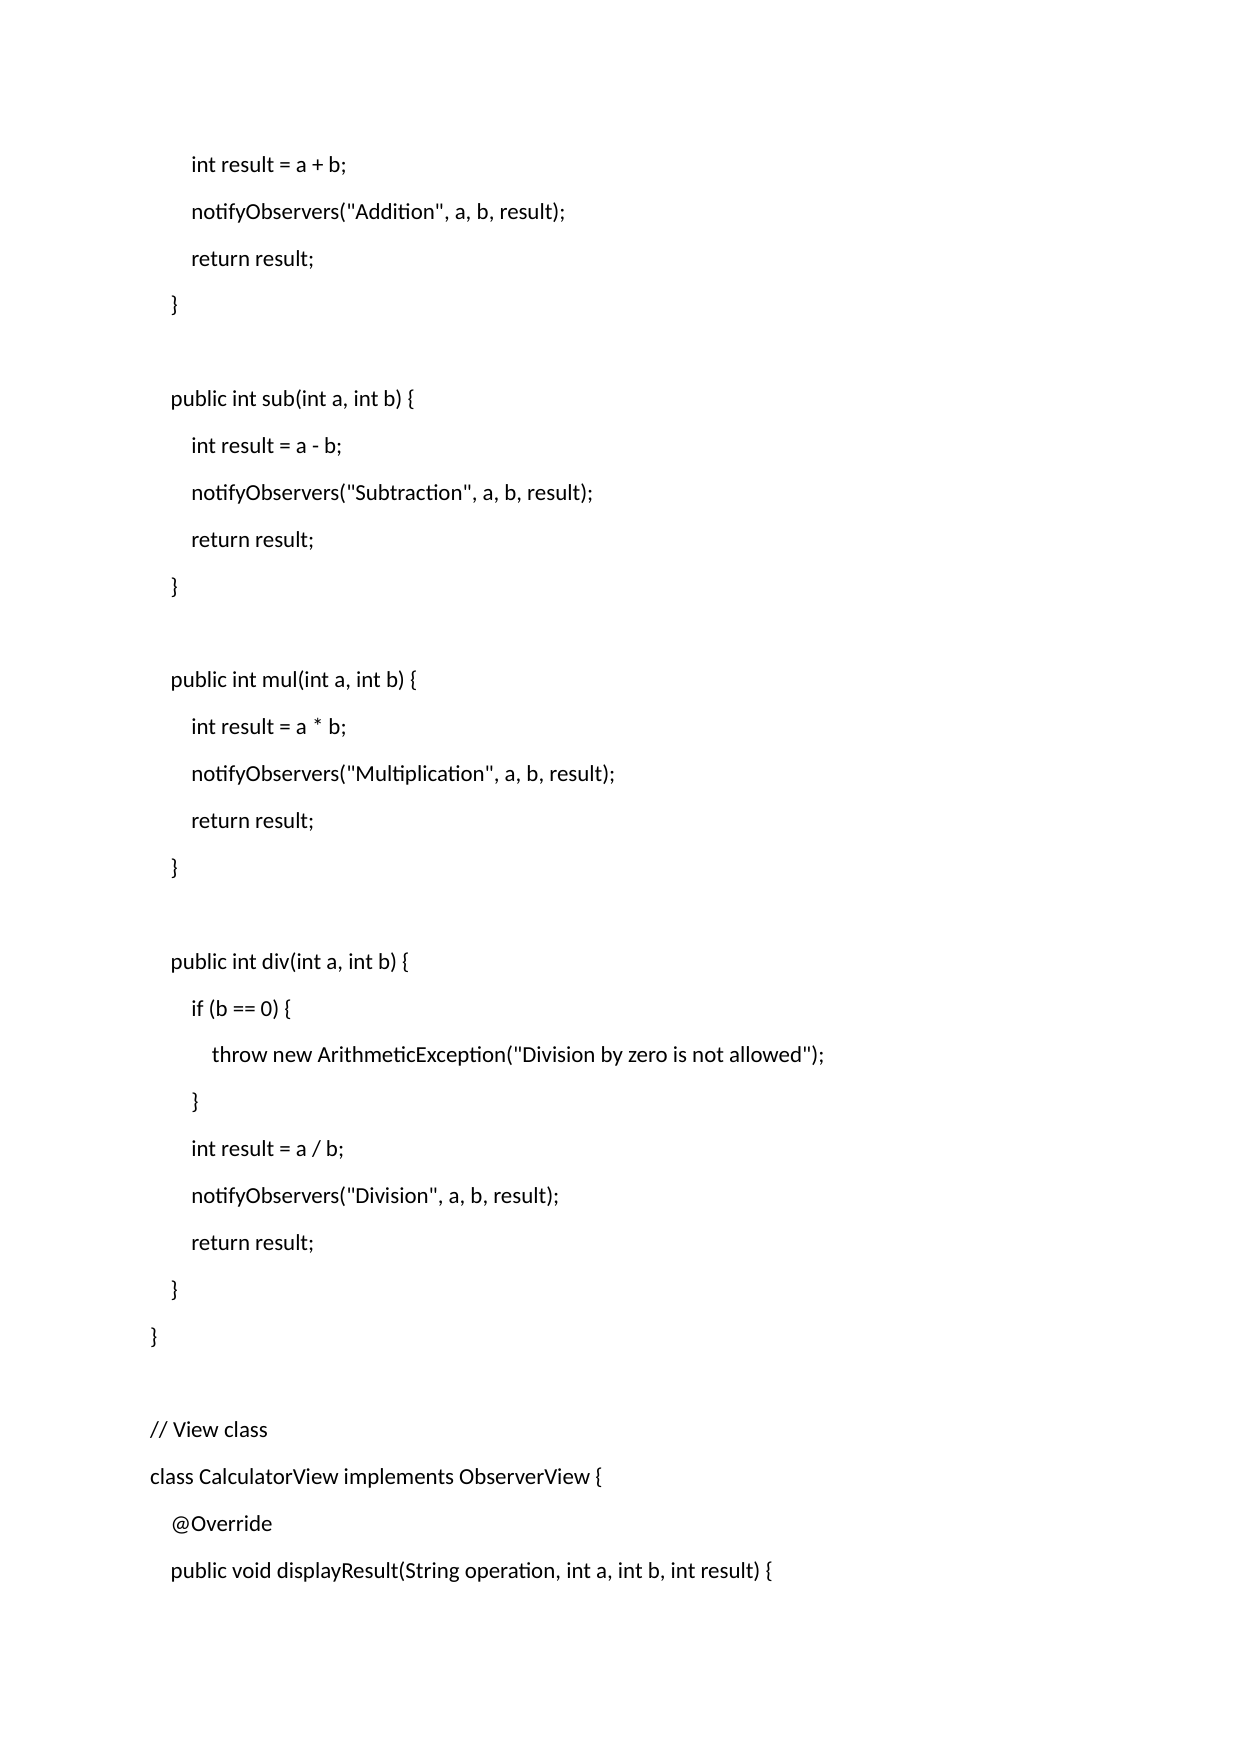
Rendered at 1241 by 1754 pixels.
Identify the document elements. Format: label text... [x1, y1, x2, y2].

text @Override [150, 1509, 1090, 1537]
text public void displayResult(String operation, int a, int b, int result) { [150, 1556, 1090, 1584]
text return result; [150, 525, 1090, 553]
text if (b == 0) { [150, 994, 1090, 1022]
text class CalculatorView implements ObserverView { [150, 1462, 1090, 1491]
text notifyObservers("Division", a, b, result); [150, 1181, 1090, 1209]
text throw new ArithmeticException("Division by zero is not allowed"); [150, 1041, 1090, 1069]
text } [150, 572, 1090, 600]
text public int sub(int a, int b) { [150, 384, 1090, 412]
text // View class [150, 1416, 1090, 1444]
text return result; [150, 244, 1090, 272]
text } [150, 853, 1090, 881]
text int result = a + b; [150, 150, 1090, 178]
text } [150, 1275, 1090, 1303]
text int result = a / b; [150, 1134, 1090, 1162]
text notifyObservers("Subtraction", a, b, result); [150, 478, 1090, 506]
text return result; [150, 806, 1090, 834]
text public int mul(int a, int b) { [150, 666, 1090, 694]
text } [150, 291, 1090, 319]
text notifyObservers("Addition", a, b, result); [150, 197, 1090, 225]
text public int div(int a, int b) { [150, 947, 1090, 975]
text return result; [150, 1228, 1090, 1256]
text } [150, 1322, 1090, 1350]
text int result = a * b; [150, 712, 1090, 741]
text int result = a - b; [150, 431, 1090, 459]
text } [150, 1087, 1090, 1116]
text notifyObservers("Multiplication", a, b, result); [150, 759, 1090, 787]
